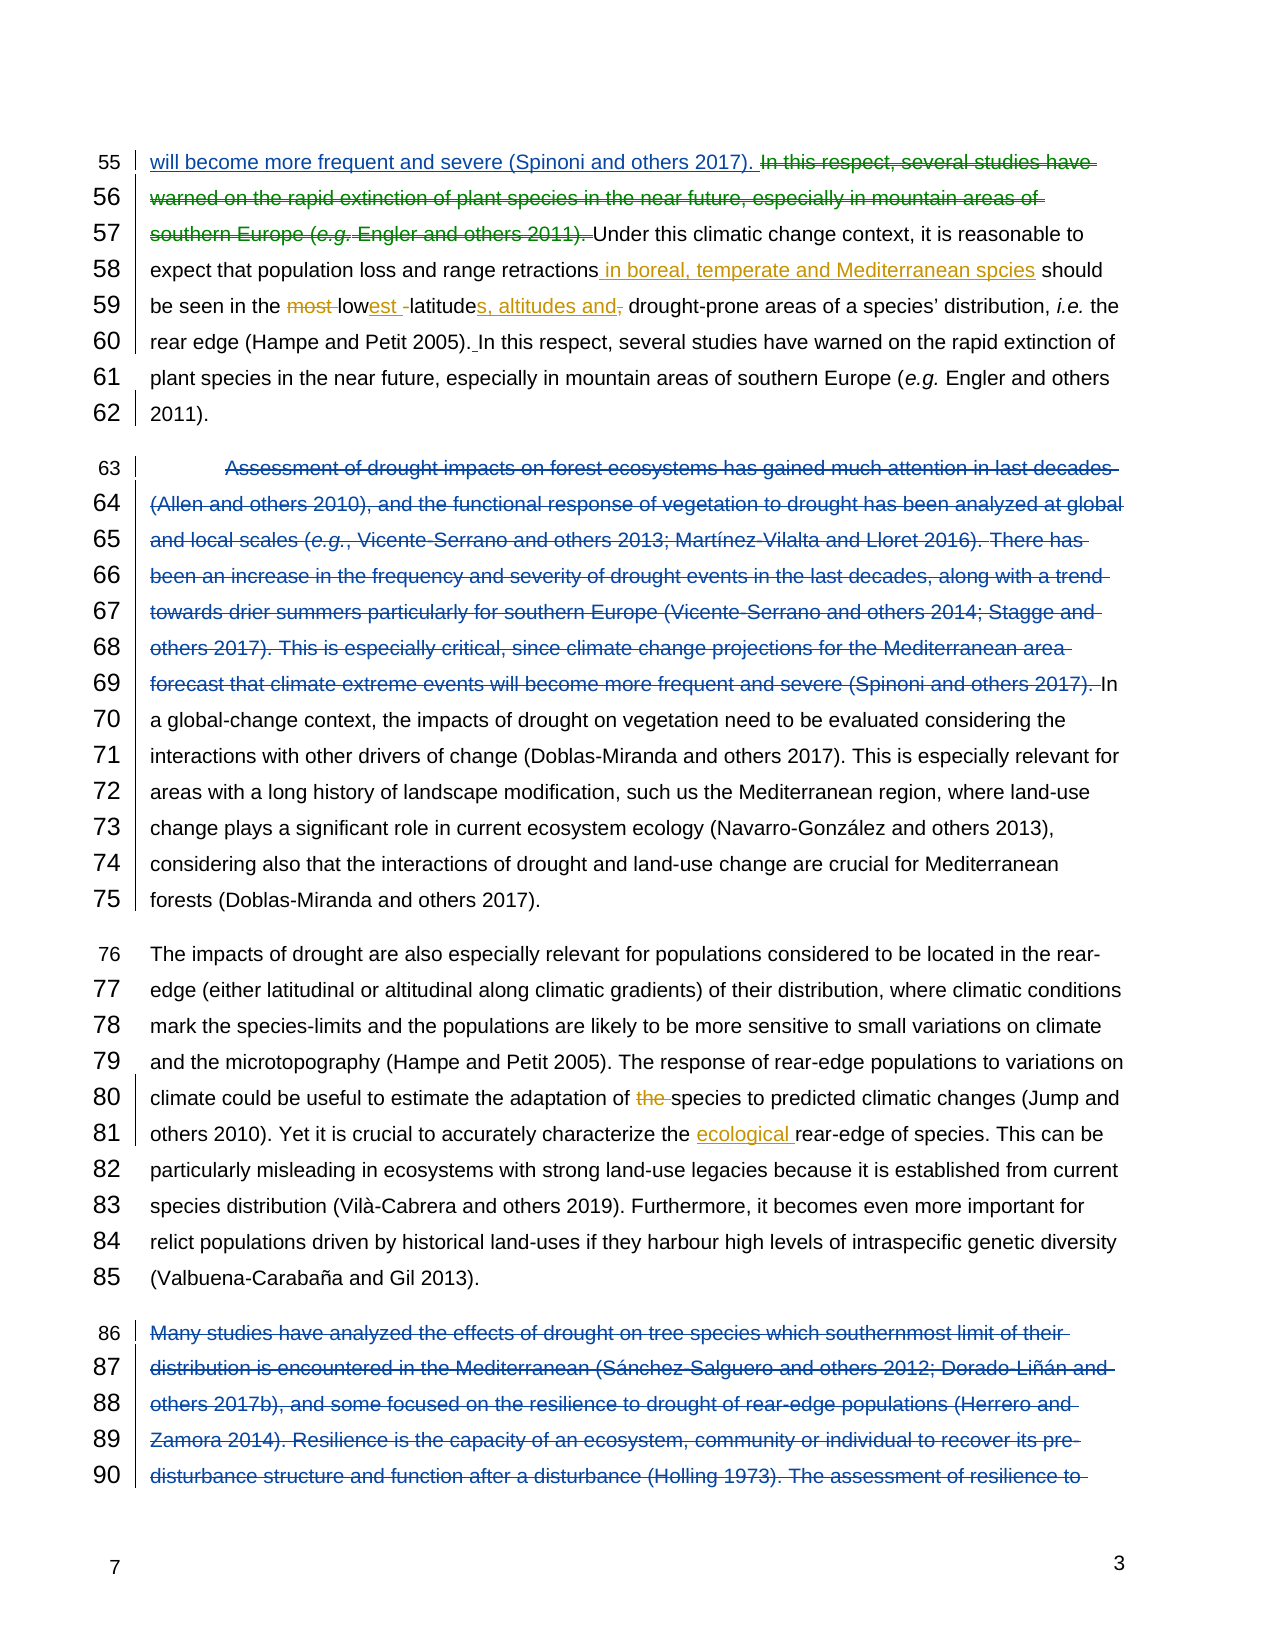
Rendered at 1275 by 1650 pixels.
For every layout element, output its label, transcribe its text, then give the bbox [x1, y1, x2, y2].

text The impacts of drought are also especially relevant for populations considered to be located in the rear-edge (either latitudinal or altitudinal along climatic gradients) of their distribution, where climatic conditions mark the species-limits and the populations are likely to be more sensitive to small variations on climate and the microtopography (Hampe and Petit 2005). The response of rear-edge populations to variations on climate could be useful to estimate the adaptation of species to predicted climatic changes (Jump and others 2010). Yet it is crucial to accurately characterize the rear-edge of species. This can be particularly misleading in ecosystems with strong land-use legacies because it is established from current species distribution (Vilà-Cabrera and others 2019). Furthermore, it becomes even more important for relict populations driven by historical land-uses if they harbour high levels of intraspecific genetic diversity (Valbuena-Carabaña and Gil 2013). [150, 942, 1125, 1289]
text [150, 150, 1125, 426]
text In a global-change context, the impacts of drought on vegetation need to be evaluated considering the interactions with other drivers of change (Doblas-Miranda and others 2017). This is especially relevant for areas with a long history of landscape modification, such us the Mediterranean region, where land-use change plays a significant role in current ecosystem ecology (Navarro-González and others 2013), considering also that the interactions of drought and land-use change are crucial for Mediterranean forests (Doblas-Miranda and others 2017). [150, 456, 1125, 911]
